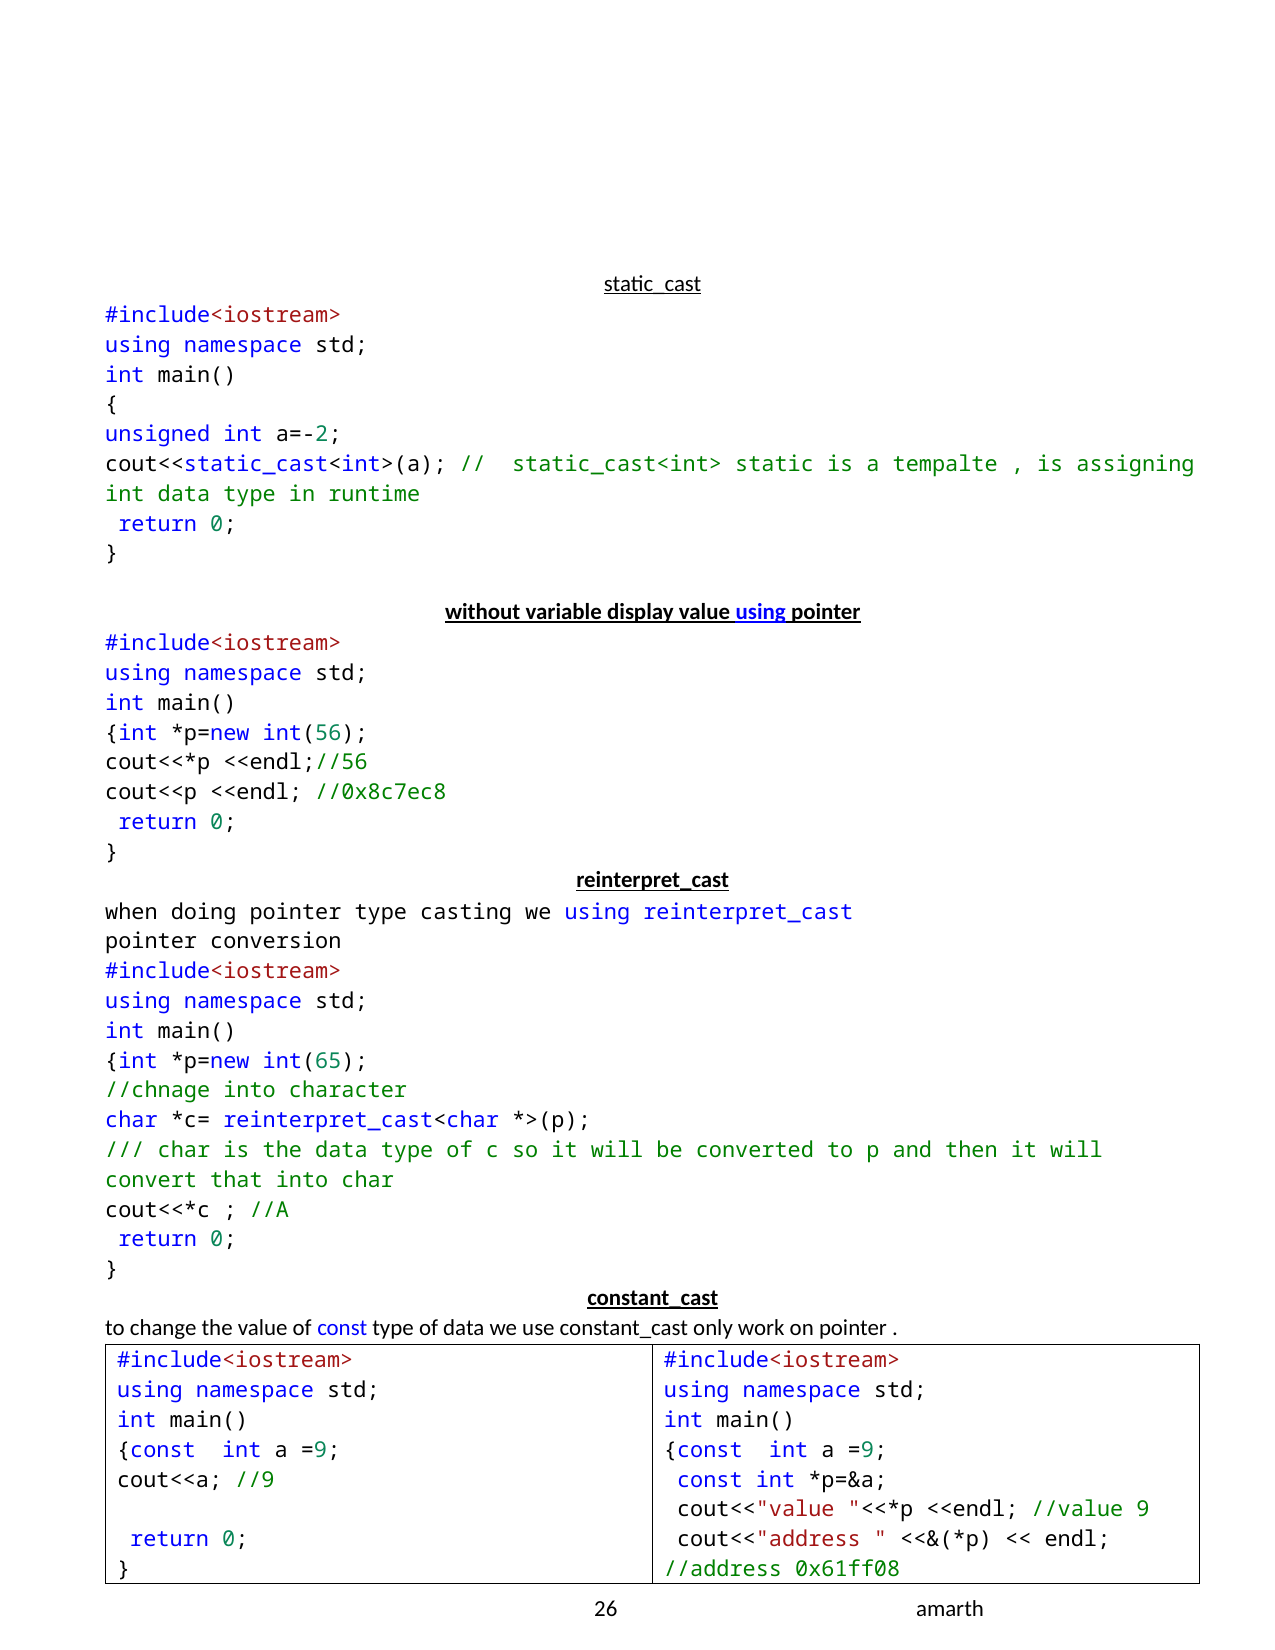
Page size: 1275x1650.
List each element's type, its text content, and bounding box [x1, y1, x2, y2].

text pointer conversion [105, 926, 1200, 955]
text //chnage into character [105, 1074, 1200, 1104]
text #include<iostream> [105, 955, 1200, 985]
text without variable display value using pointer [105, 597, 1200, 625]
text int main() [105, 359, 1200, 388]
text static_cast [105, 269, 1200, 297]
text {int *p=new int(65); [105, 1045, 1200, 1074]
text } [105, 537, 1200, 567]
text cout<<static_cast<int>(a); // static_cast<int> static is a tempalte , is assigning int data type in runtime [105, 448, 1200, 508]
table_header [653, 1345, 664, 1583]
text reinterpret_cast [105, 866, 1200, 893]
text int main() [105, 1015, 1200, 1045]
text #include<iostream> [105, 299, 1200, 329]
text { [105, 388, 1200, 418]
text } [105, 1253, 1200, 1283]
text unsigned int a=-2; [105, 418, 1200, 448]
text {int *p=new int(56); [105, 717, 1200, 746]
text char *c= reinterpret_cast<char *>(p); [105, 1104, 1200, 1134]
text constant_cast [105, 1283, 1200, 1311]
text using namespace std; [105, 329, 1200, 359]
text using namespace std; [105, 985, 1200, 1015]
text return 0; [105, 1223, 1200, 1253]
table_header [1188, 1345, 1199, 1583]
text return 0; [105, 508, 1200, 537]
text return 0; [105, 806, 1200, 836]
text cout<<*c ; //A [105, 1194, 1200, 1223]
text /// char is the data type of c so it will be converted to p and then it will convert that into char [105, 1134, 1200, 1194]
text #include<iostream> [105, 627, 1200, 657]
text using namespace std; [105, 657, 1200, 687]
text } [105, 836, 1200, 866]
text int main() [105, 687, 1200, 717]
text cout<<p <<endl; //0x8c7ec8 [105, 776, 1200, 806]
text to change the value of const type of data we use constant_cast only work on pointer . [105, 1313, 1200, 1341]
text cout<<*p <<endl;//56 [105, 746, 1200, 776]
text when doing pointer type casting we using reinterpret_cast [105, 896, 1200, 926]
